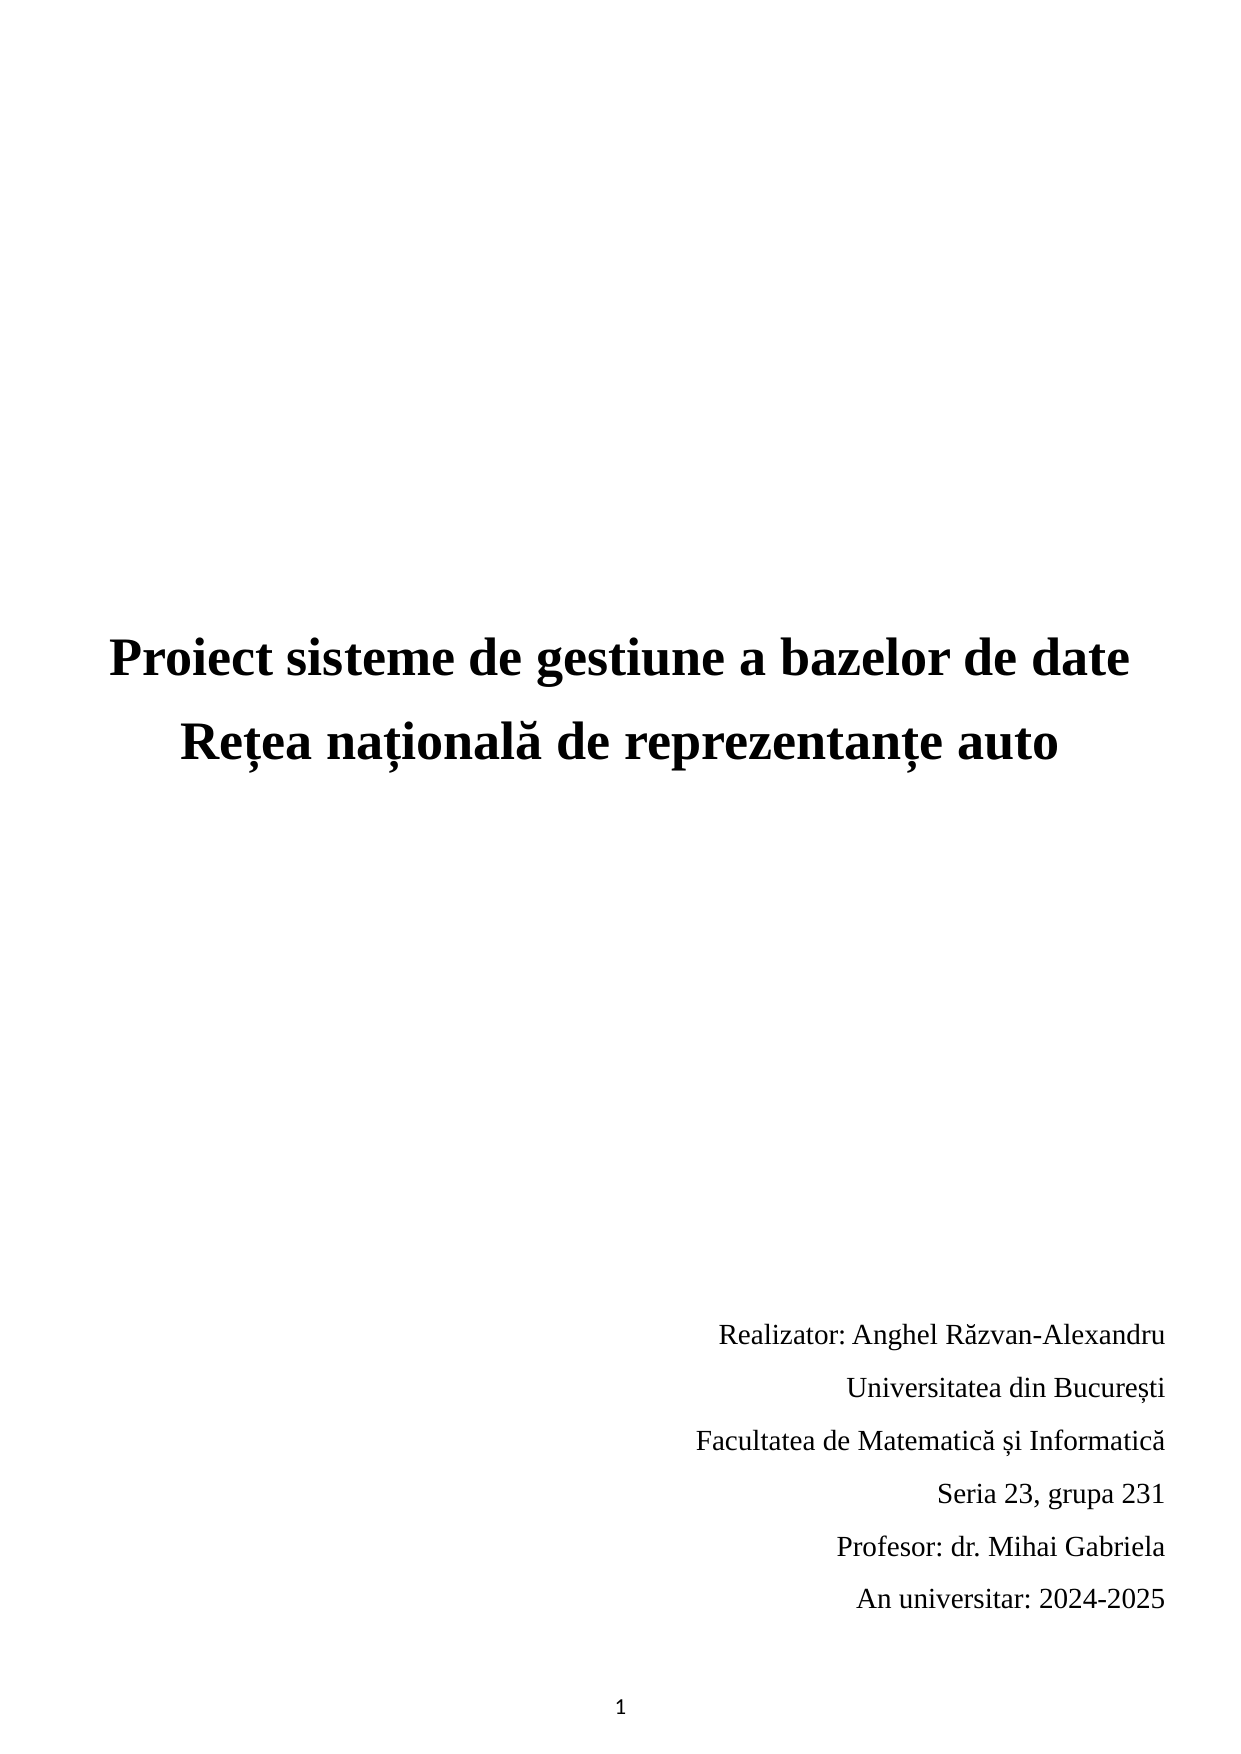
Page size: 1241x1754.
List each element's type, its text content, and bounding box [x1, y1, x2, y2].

text Realizator: Anghel Răzvan-Alexandru [112, 1317, 1165, 1351]
text Profesor: dr. Mihai Gabriela [112, 1529, 1165, 1562]
text Seria 23, grupa 231 [112, 1476, 1165, 1509]
text Universitatea din București [112, 1370, 1165, 1404]
text An universitar: 2024-2025 [112, 1582, 1165, 1615]
text Facultatea de Matematică și Informatică [112, 1423, 1165, 1457]
text Proiect sisteme de gestiune a bazelor de date [75, 625, 1165, 687]
text Rețea națională de reprezentanțe auto [75, 709, 1165, 771]
